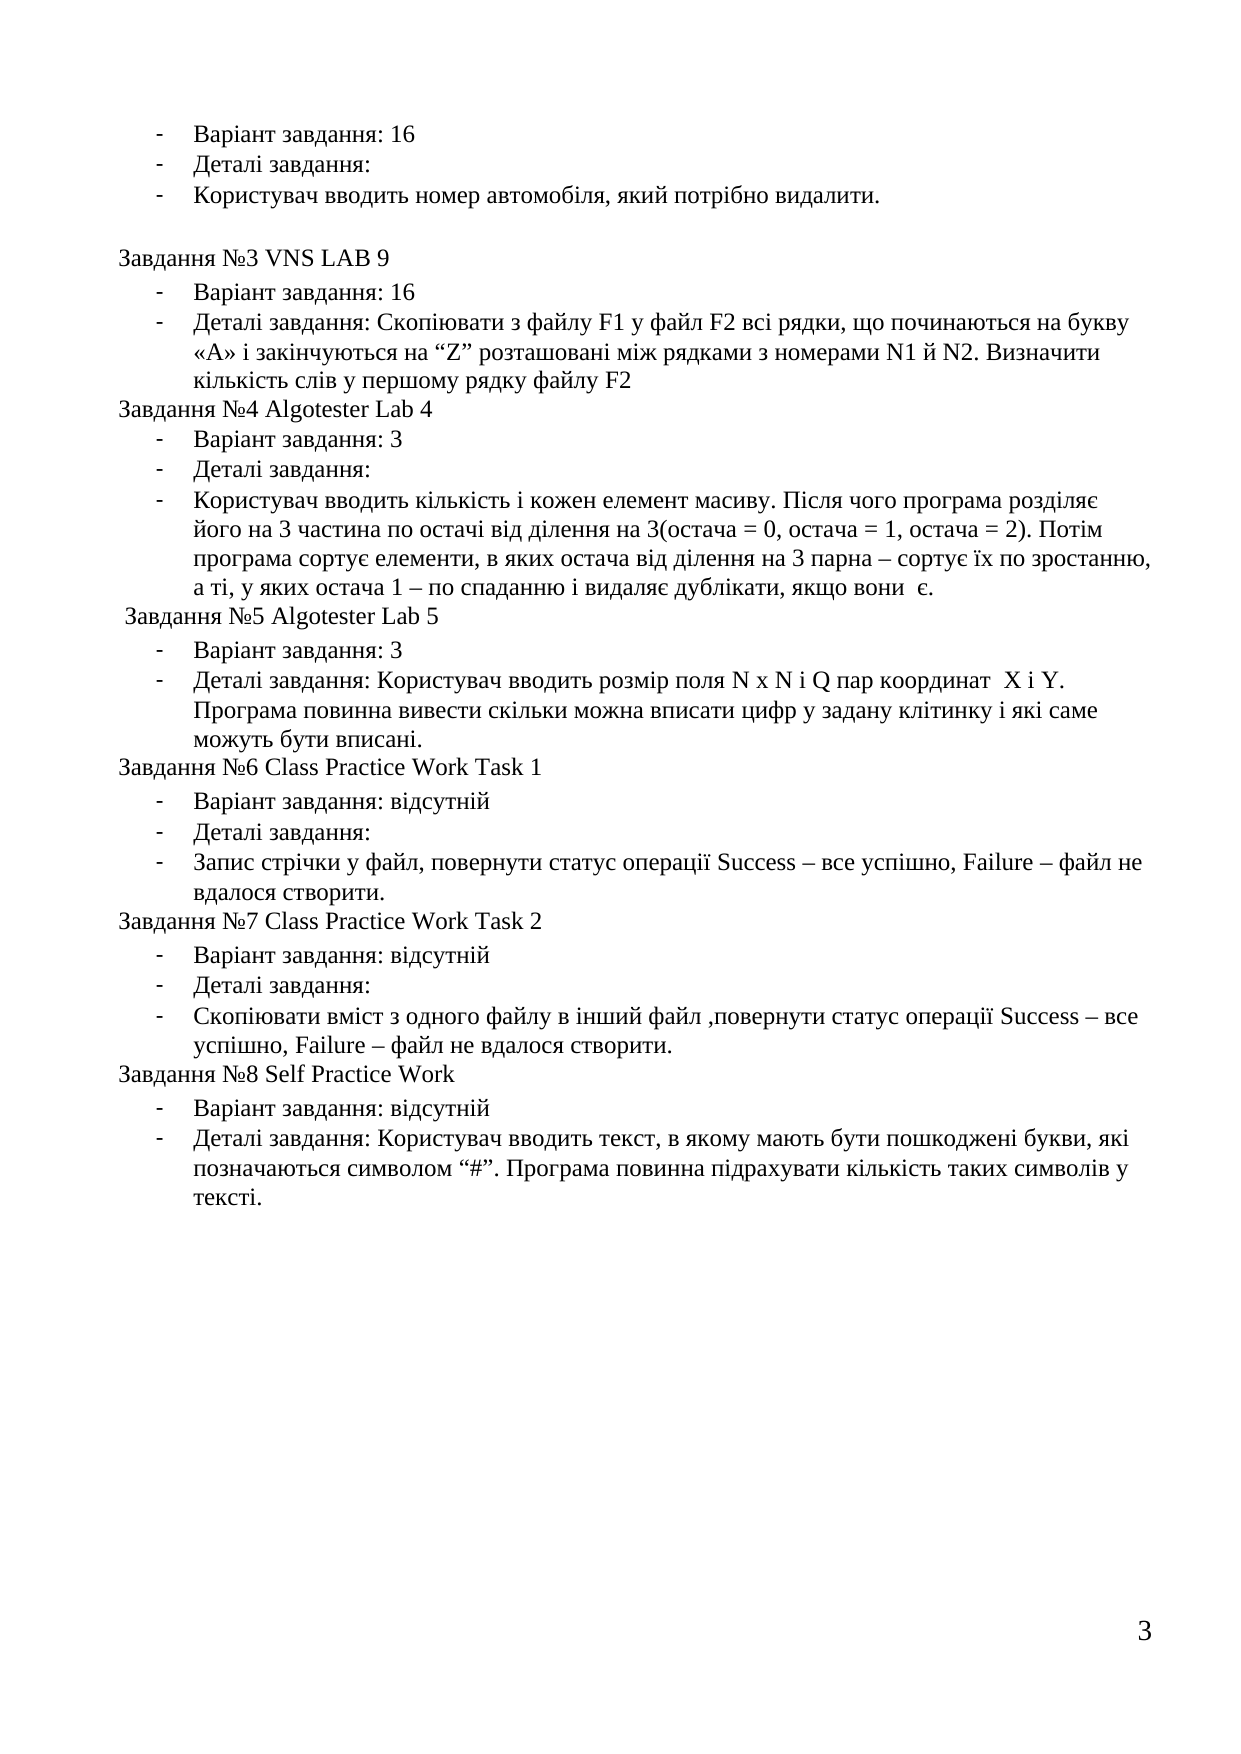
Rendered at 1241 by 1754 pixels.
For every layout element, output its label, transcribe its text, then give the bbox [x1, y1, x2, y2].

text Завдання №4 Algotester Lab 4 [118, 394, 1152, 423]
list Скопіювати вміст з одного файлу в інший файл ,повернути статус операції Success – все успішно, Failure – файл не вдалося створити. [156, 1000, 1152, 1059]
text Завдання №6 Class Practice Work Task 1 [118, 752, 1152, 781]
list Деталі завдання: [156, 149, 1152, 179]
list Деталі завдання: Користувач вводить текст, в якому мають бути пошкоджені букви, які позначаються символом “#”. Програма повинна підрахувати кількість таких символів у тексті. [156, 1123, 1152, 1211]
list Варіант завдання: відсутній [156, 939, 1152, 969]
list Користувач вводить кількість і кожен елемент масиву. Після чого програма розділяє його на 3 частина по остачі від ділення на 3(остача = 0, остача = 1, остача = 2). Потім програма сортує елементи, в яких остача від ділення на 3 парна – сортує їх по зростанню, а ті, у яких остача 1 – по спаданню і видаляє дублікати, якщо вони є. [156, 484, 1152, 601]
list Запис стрічки у файл, повернути статус операції Success – все успішно, Failure – файл не вдалося створити. [156, 846, 1152, 906]
list Деталі завдання: Скопіювати з файлу F1 у файл F2 всі рядки, що починаються на букву «А» і закінчуються на “Z” розташовані між рядками з номерами N1 й N2. Визначити кількість слів у першому рядку файлу F2 [156, 306, 1152, 394]
list Деталі завдання: [156, 969, 1152, 1000]
list Варіант завдання: відсутній [156, 1092, 1152, 1123]
text Завдання №7 Class Practice Work Task 2 [118, 906, 1152, 934]
list Варіант завдання: 3 [156, 423, 1152, 453]
text Завдання №3 VNS LAB 9 [118, 243, 1152, 271]
list Варіант завдання: 3 [156, 634, 1152, 664]
list Деталі завдання: [156, 816, 1152, 846]
list Варіант завдання: 16 [156, 276, 1152, 306]
list Варіант завдання: відсутній [156, 785, 1152, 816]
list Користувач вводить номер автомобіля, який потрібно видалити. [156, 179, 1152, 210]
list Варіант завдання: 16 [156, 118, 1152, 149]
list Деталі завдання: Користувач вводить розмір поля N x N і Q пар координат X і Y. Програма повинна вивести скільки можна вписати цифр у задану клітинку і які саме можуть бути вписані. [156, 664, 1152, 752]
text Завдання №8 Self Practice Work [118, 1059, 1152, 1088]
list Деталі завдання: [156, 453, 1152, 484]
text Завдання №5 Algotester Lab 5 [118, 601, 1152, 629]
